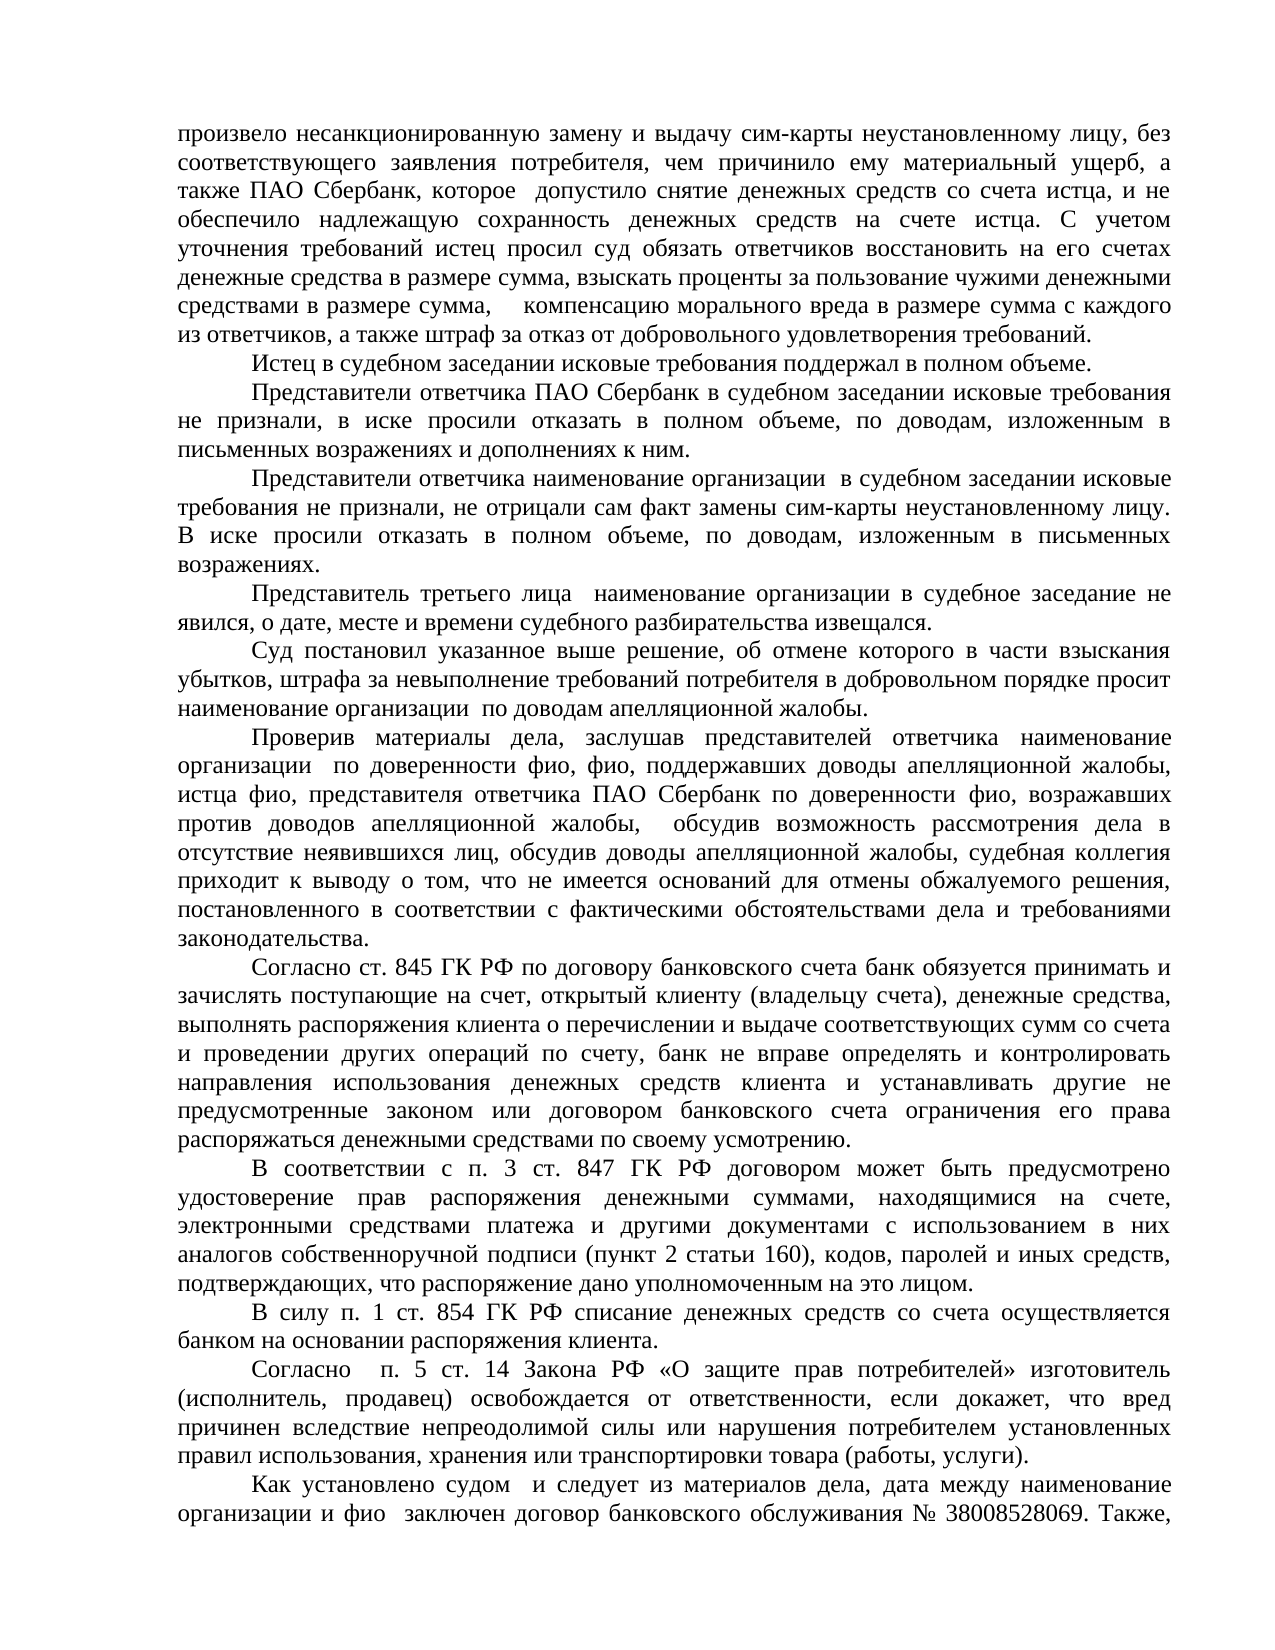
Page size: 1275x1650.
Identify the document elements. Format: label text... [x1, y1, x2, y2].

text Истец в судебном заседании исковые требования поддержал в полном объеме. [177, 348, 1172, 377]
text Согласно ст. 845 ГК РФ по договору банковского счета банк обязуется принимать и зачислять поступающие на счет, открытый клиенту (владельцу счета), денежные средства, выполнять распоряжения клиента о перечислении и выдаче соответствующих сумм со счета и проведении других операций по счету, банк не вправе определять и контролировать направления использования денежных средств клиента и устанавливать другие не предусмотренные законом или договором банковского счета ограничения его права распоряжаться денежными средствами по своему усмотрению. [177, 952, 1172, 1153]
text В соответствии с п. 3 ст. 847 ГК РФ договором может быть предусмотрено удостоверение прав распоряжения денежными суммами, находящимися на счете, электронными средствами платежа и другими документами с использованием в них аналогов собственноручной подписи (пункт 2 статьи 160), кодов, паролей и иных средств, подтверждающих, что распоряжение дано уполномоченным на это лицом. [177, 1153, 1172, 1297]
text Представители ответчика наименование организации в судебном заседании исковые требования не признали, не отрицали сам факт замены сим-карты неустановленному лицу. В иске просили отказать в полном объеме, по доводам, изложенным в письменных возражениях. [177, 463, 1172, 578]
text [177, 1469, 1172, 1527]
text Согласно п. 5 ст. 14 Закона РФ «О защите прав потребителей» изготовитель (исполнитель, продавец) освобождается от ответственности, если докажет, что вред причинен вследствие непреодолимой силы или нарушения потребителем установленных правил использования, хранения или транспортировки товара (работы, услуги). [177, 1354, 1172, 1469]
text Суд постановил указанное выше решение, об отмене которого в части взыскания убытков, штрафа за невыполнение требований потребителя в добровольном порядке просит наименование организации по доводам апелляционной жалобы. [177, 636, 1172, 722]
text Представитель третьего лица наименование организации в судебное заседание не явился, о дате, месте и времени судебного разбирательства извещался. [177, 578, 1172, 636]
text Проверив материалы дела, заслушав представителей ответчика наименование организации по доверенности фио, фио, поддержавших доводы апелляционной жалобы, истца фио, представителя ответчика ПАО Сбербанк по доверенности фио, возражавших против доводов апелляционной жалобы, обсудив возможность рассмотрения дела в отсутствие неявившихся лиц, обсудив доводы апелляционной жалобы, судебная коллегия приходит к выводу о том, что не имеется оснований для отмены обжалуемого решения, постановленного в соответствии с фактическими обстоятельствами дела и требованиями законодательства. [177, 722, 1172, 952]
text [177, 118, 1172, 348]
text Представители ответчика ПАО Сбербанк в судебном заседании исковые требования не признали, в иске просили отказать в полном объеме, по доводам, изложенным в письменных возражениях и дополнениях к ним. [177, 377, 1172, 463]
text В силу п. 1 ст. 854 ГК РФ списание денежных средств со счета осуществляется банком на основании распоряжения клиента. [177, 1297, 1172, 1354]
